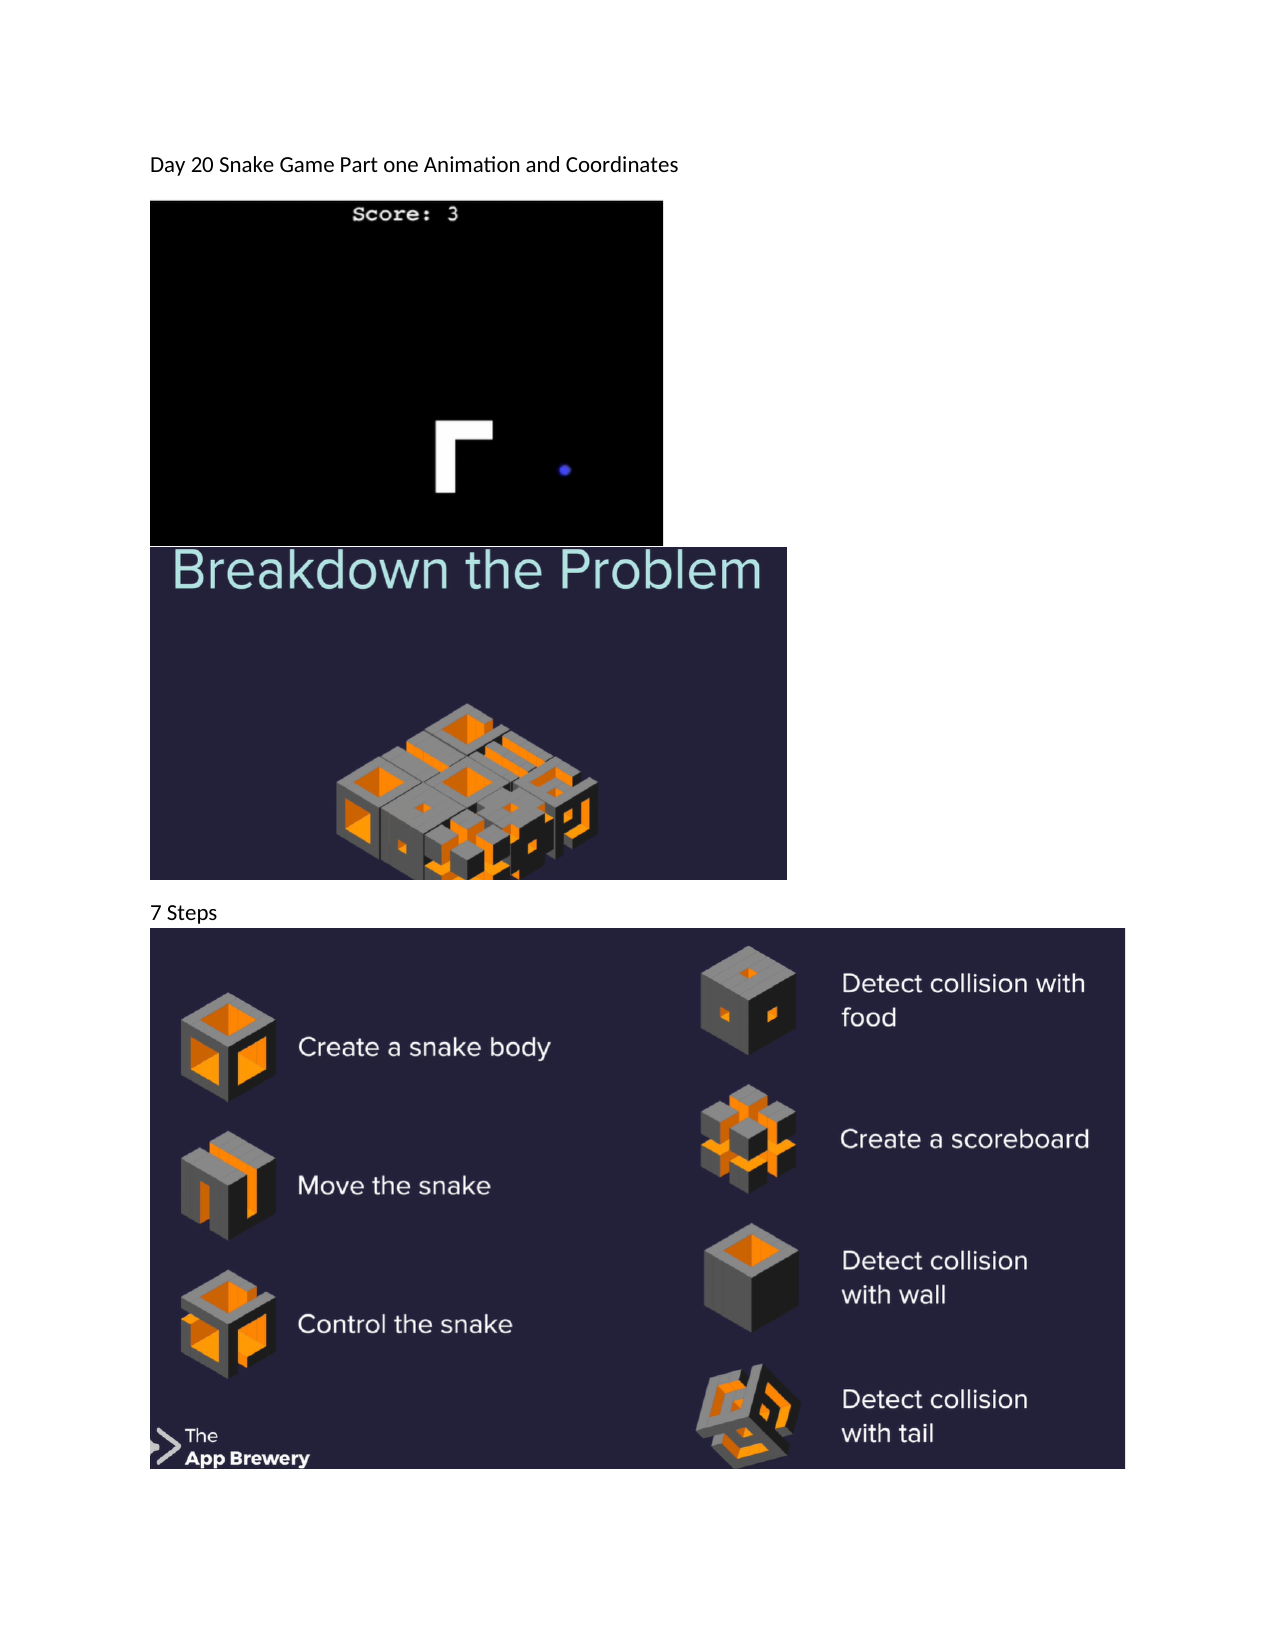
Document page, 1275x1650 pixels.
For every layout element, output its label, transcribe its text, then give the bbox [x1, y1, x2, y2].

text Day 20 Snake Game Part one Animation and Coordinates [150, 150, 1125, 178]
picture [150, 928, 1125, 1469]
text 7 Steps [150, 898, 1125, 928]
picture [150, 196, 664, 546]
picture [150, 547, 787, 880]
